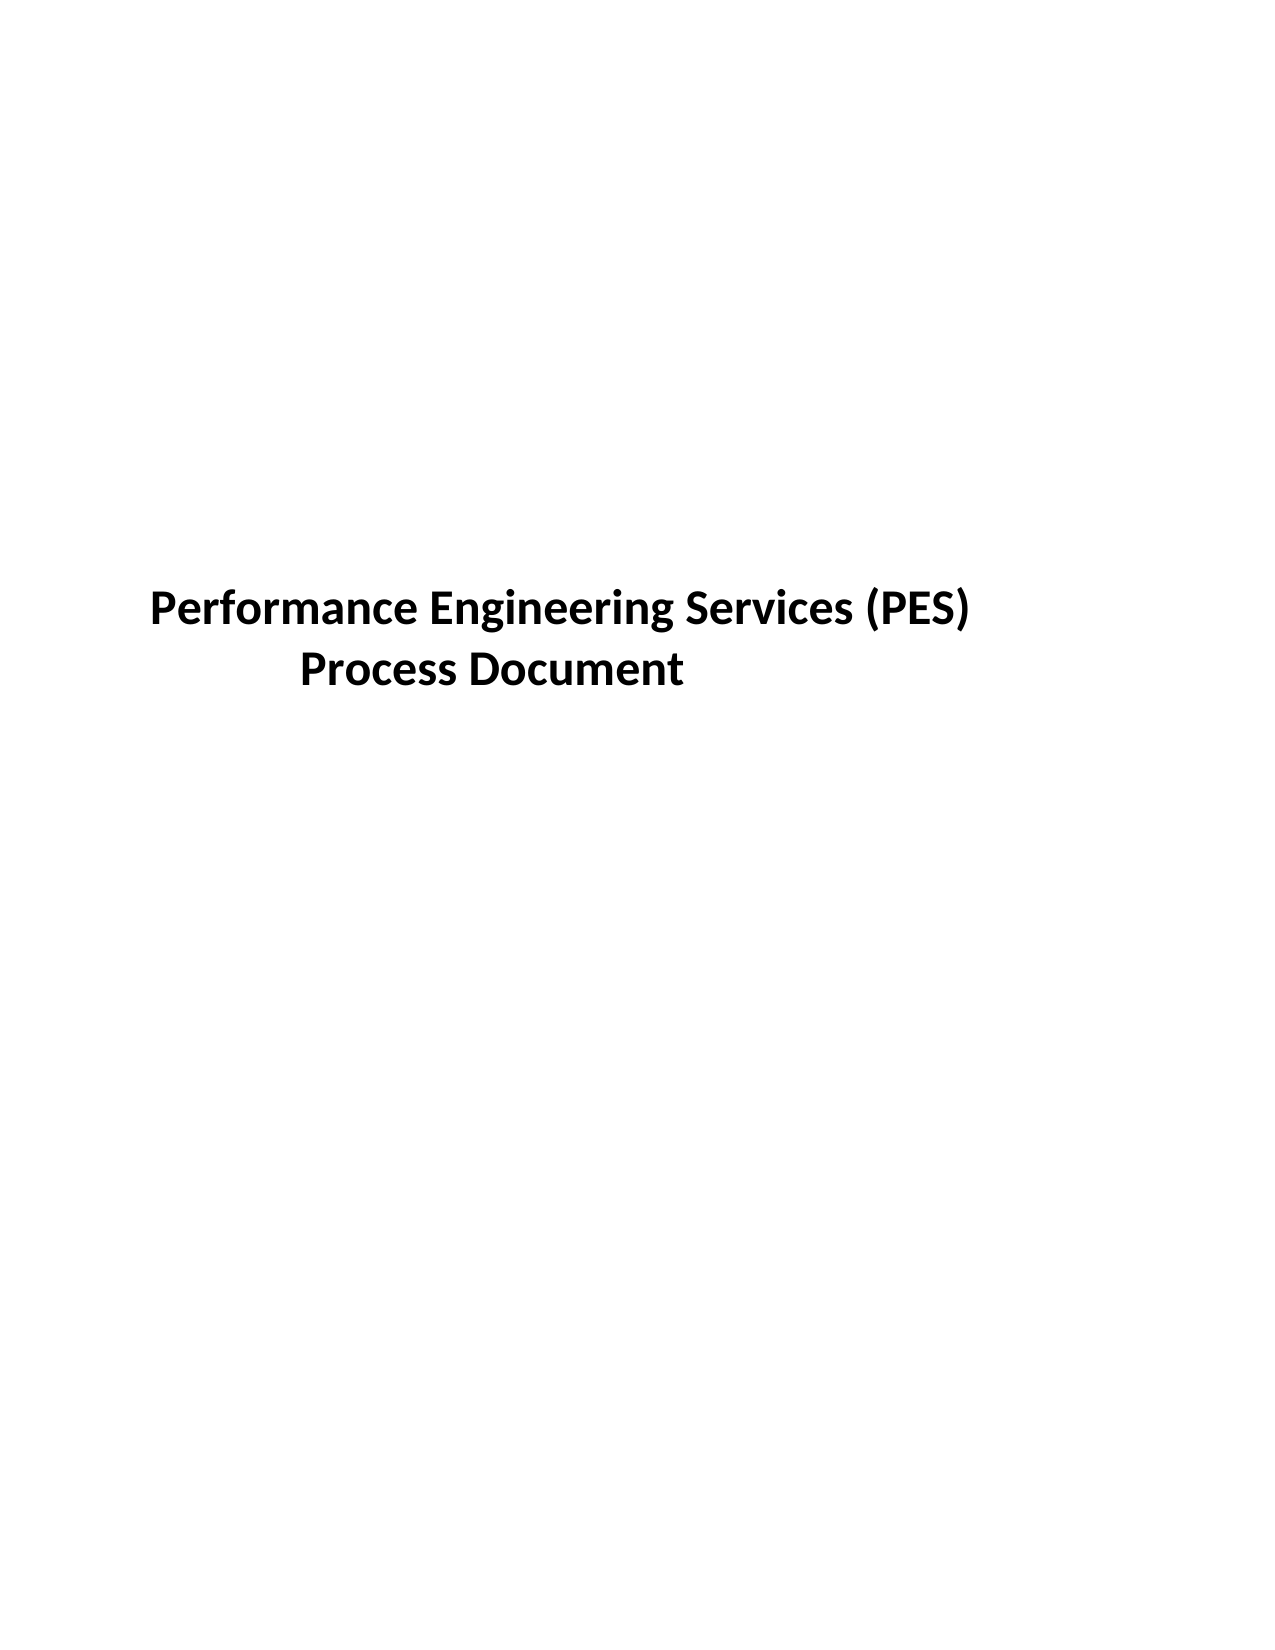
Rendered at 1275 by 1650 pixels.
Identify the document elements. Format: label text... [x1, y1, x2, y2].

text Performance Engineering Services (PES) [150, 576, 1125, 637]
text Process Document [225, 637, 1125, 698]
